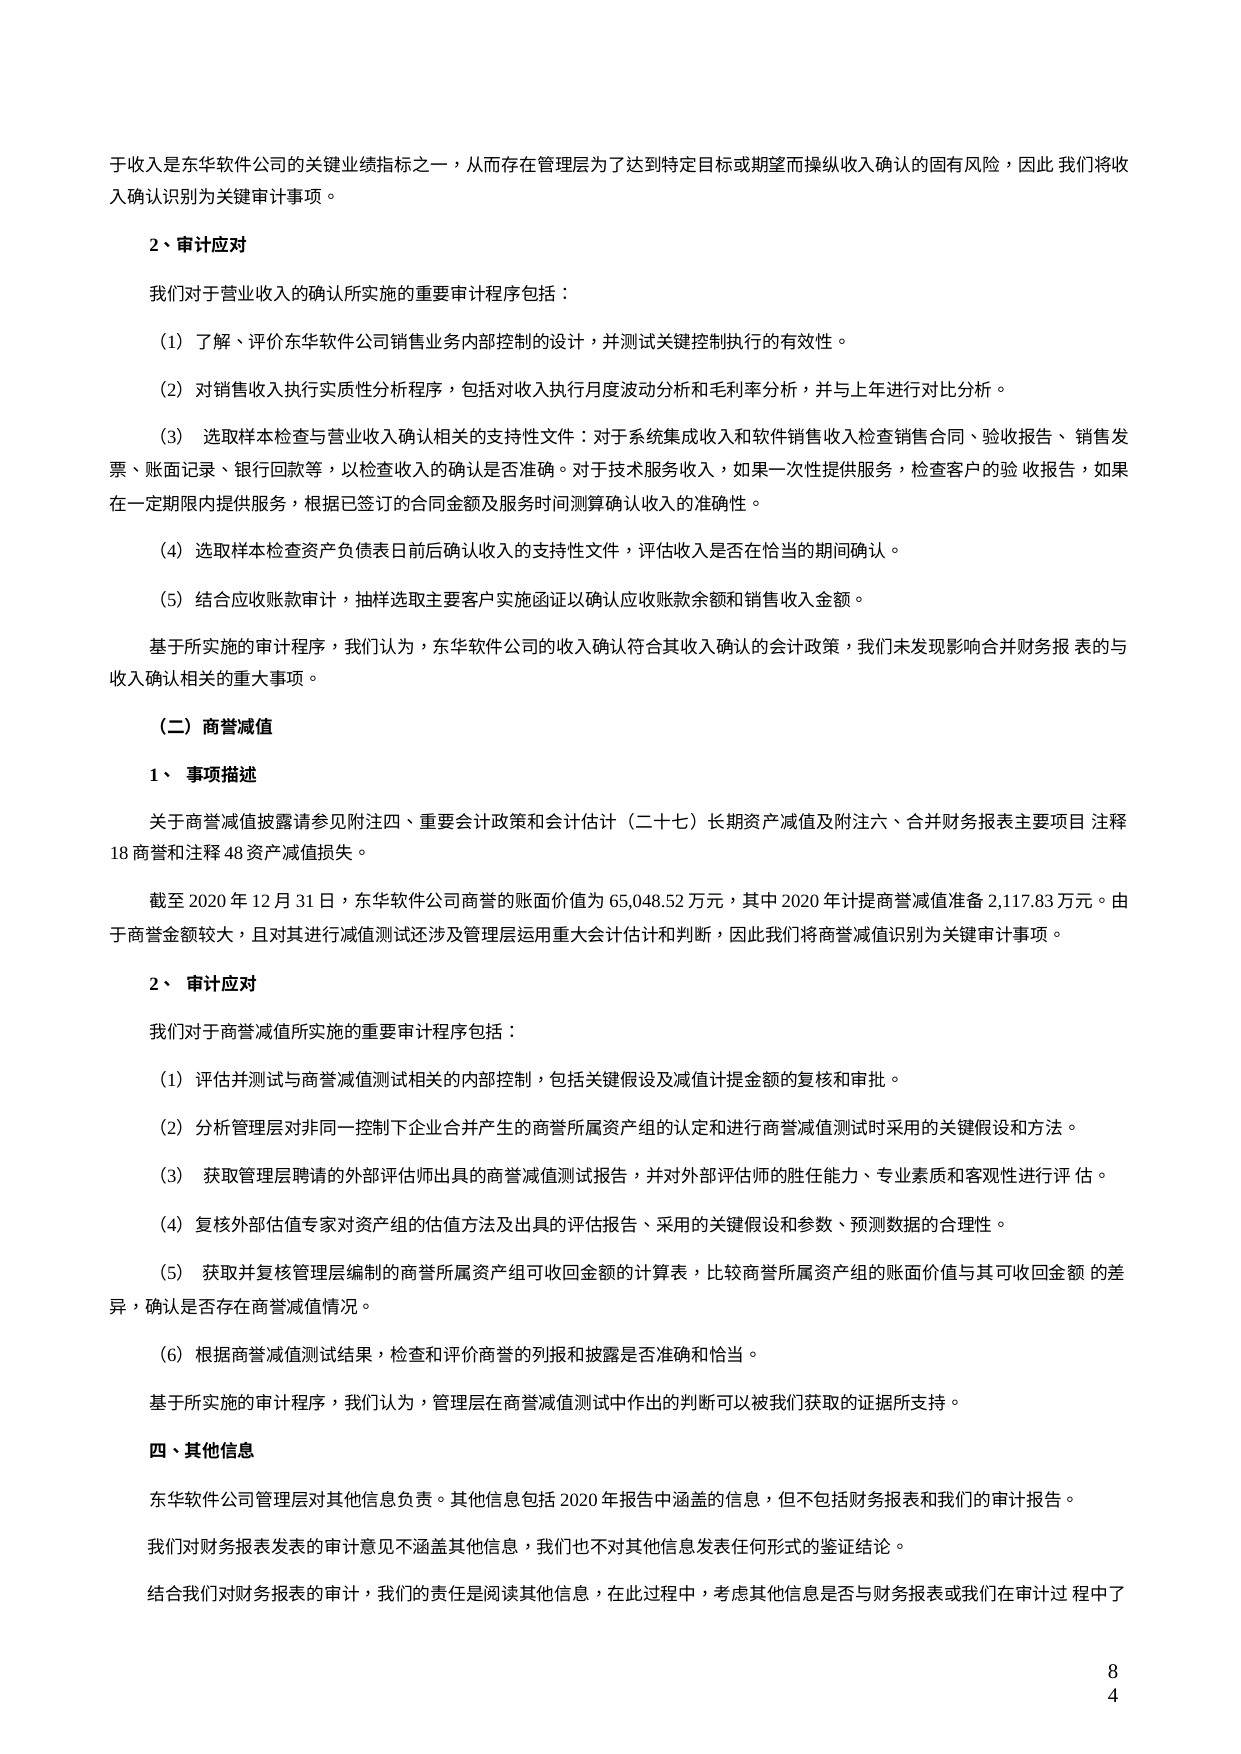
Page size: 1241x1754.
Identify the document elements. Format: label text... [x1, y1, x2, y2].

text 基于所实施的审计程序，我们认为，东华软件公司的收入确认符合其收入确认的会计政策，我们未发现影响合并财务报 表的与收入确认相关的重大事项。 [109, 627, 1129, 692]
text 关于商誉减值披露请参见附注四、重要会计政策和会计估计（二十七）长期资产减值及附注六、合并财务报表主要项目 注释18商誉和注释48资产减值损失。 [109, 803, 1129, 866]
text （3） 选取样本检查与营业收入确认相关的支持性文件：对于系统集成收入和软件销售收入检查销售合同、验收报告、 销售发票、账面记录、银行回款等，以检查收入的确认是否准确。对于技术服务收入，如果一次性提供服务，检查客户的验 收报告，如果在一定期限内提供服务，根据已签订的合同金额及服务时间测算确认收入的准确性。 [109, 417, 1129, 517]
text 1、 事项描述 [109, 755, 1129, 789]
text 我们对财务报表发表的审计意见不涵盖其他信息，我们也不对其他信息发表任何形式的鉴证结论。 [109, 1527, 1129, 1560]
text 基于所实施的审计程序，我们认为，管理层在商誉减值测试中作出的判断可以被我们获取的证据所支持。 [109, 1383, 1129, 1417]
text （4） 选取样本检查资产负债表日前后确认收入的支持性文件，评估收入是否在恰当的期间确认。 [109, 531, 1129, 565]
text 东华软件公司管理层对其他信息负责。其他信息包括2020年报告中涵盖的信息，但不包括财务报表和我们的审计报告。 [109, 1479, 1129, 1513]
text （1） 了解、评价东华软件公司销售业务内部控制的设计，并测试关键控制执行的有效性。 [109, 321, 1129, 355]
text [109, 1574, 1129, 1607]
text （2） 分析管理层对非同一控制下企业合并产生的商誉所属资产组的认定和进行商誉减值测试时采用的关键假设和方法。 [109, 1108, 1129, 1141]
text （5） 获取并复核管理层编制的商誉所属资产组可收回金额的计算表，比较商誉所属资产组的账面价值与其可收回金额 的差异，确认是否存在商誉减值情况。 [109, 1252, 1129, 1320]
text 2、 审计应对 [109, 963, 1129, 997]
text （2） 对销售收入执行实质性分析程序，包括对收入执行月度波动分析和毛利率分析，并与上年进行对比分析。 [109, 369, 1129, 403]
text 我们对于商誉减值所实施的重要审计程序包括： [109, 1011, 1129, 1045]
text 2、审计应对 [109, 225, 1129, 258]
text （4） 复核外部估值专家对资产组的估值方法及出具的评估报告、采用的关键假设和参数、预测数据的合理性。 [109, 1204, 1129, 1238]
text （5） 结合应收账款审计，抽样选取主要客户实施函证以确认应收账款余额和销售收入金额。 [109, 579, 1129, 613]
text （二）商誉减值 [109, 707, 1129, 741]
text （3） 获取管理层聘请的外部评估师出具的商誉减值测试报告，并对外部评估师的胜任能力、专业素质和客观性进行评 估。 [109, 1156, 1129, 1190]
text 我们对于营业收入的确认所实施的重要审计程序包括： [109, 273, 1129, 307]
text 四、其他信息 [109, 1431, 1129, 1465]
text 截至2020年12月31日，东华软件公司商誉的账面价值为65,048.52万元，其中2020年计提商誉减值准备2,117.83万元。由 于商誉金额较大，且对其进行减值测试还涉及管理层运用重大会计估计和判断，因此我们将商誉减值识别为关键审计事项。 [109, 881, 1129, 949]
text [109, 145, 1129, 210]
text （1） 评估并测试与商誉减值测试相关的内部控制，包括关键假设及减值计提金额的复核和审批。 [109, 1059, 1129, 1093]
text （6） 根据商誉减值测试结果，检查和评价商誉的列报和披露是否准确和恰当。 [109, 1335, 1129, 1368]
